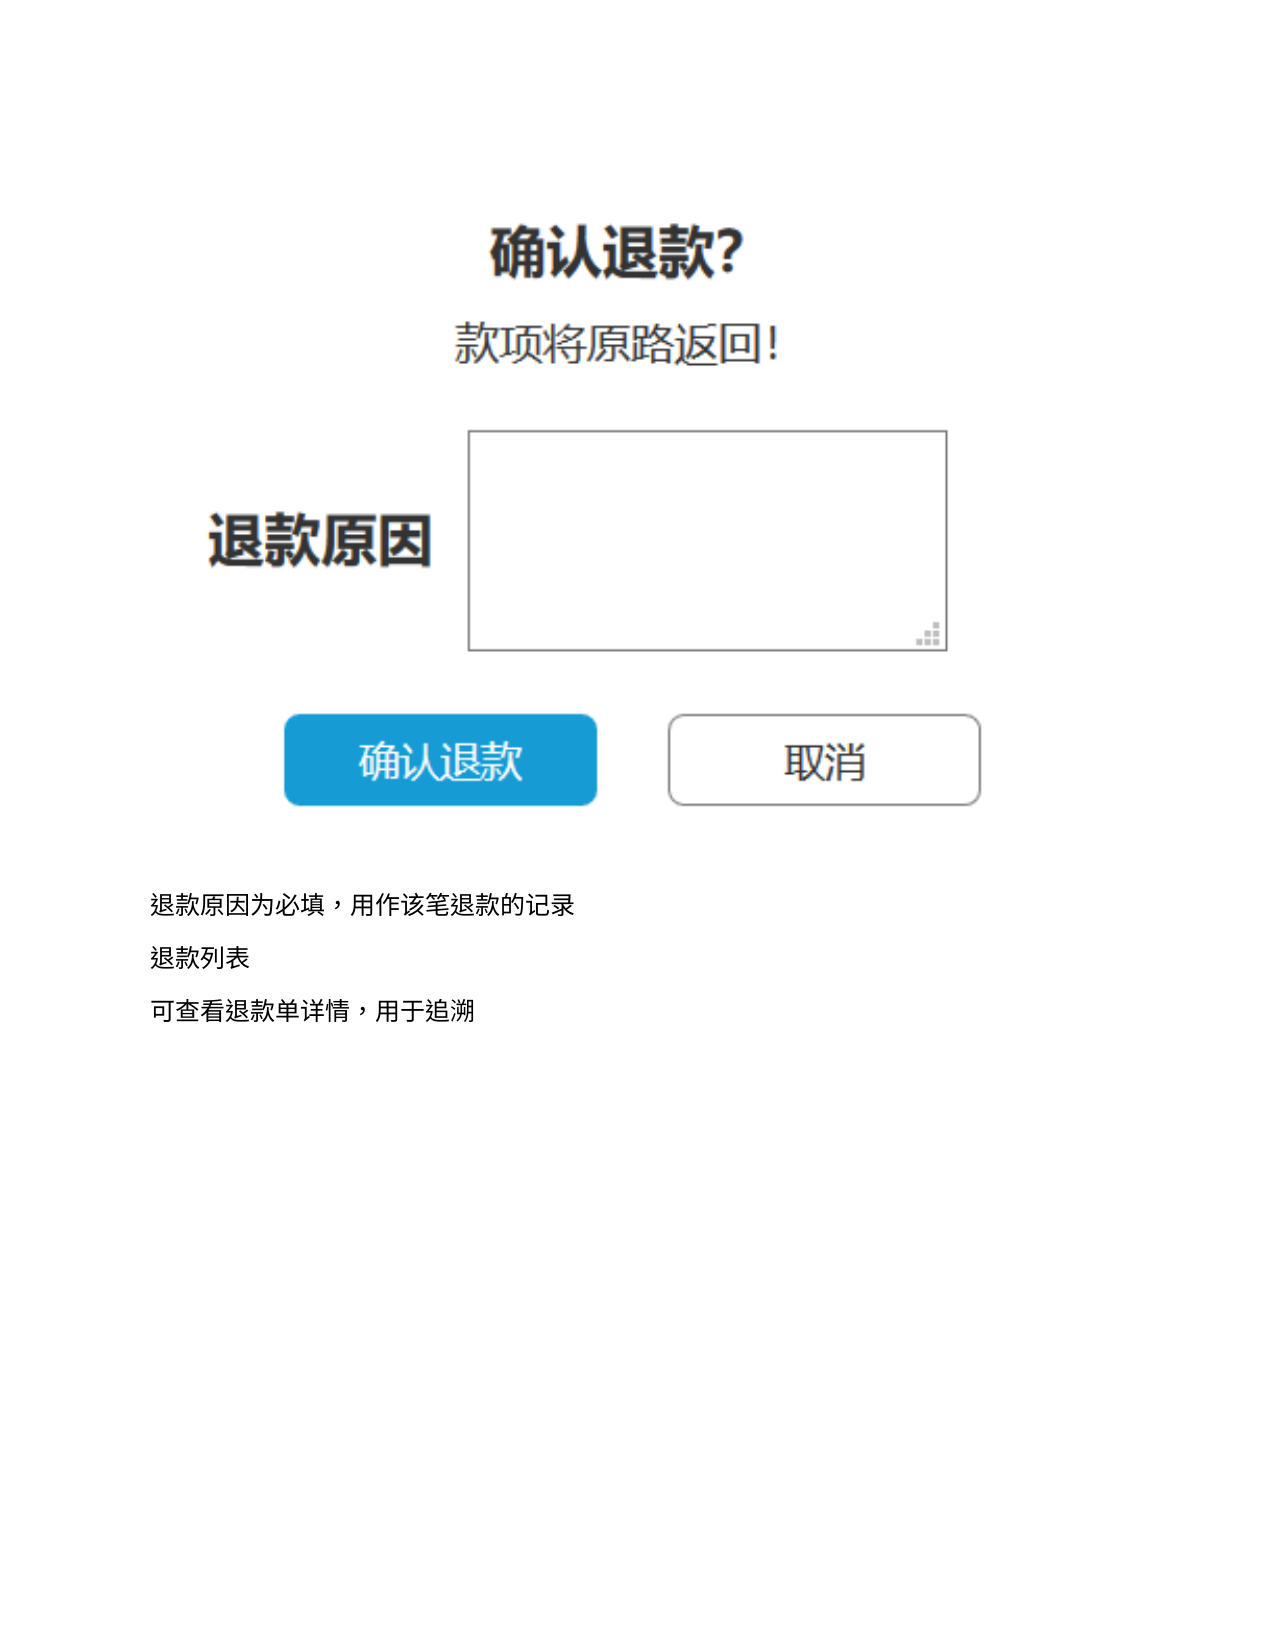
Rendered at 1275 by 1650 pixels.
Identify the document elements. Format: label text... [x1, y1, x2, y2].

text 退款列表 [150, 940, 1125, 974]
picture [168, 150, 1092, 869]
text 退款原因为必填，用作该笔退款的记录 [150, 887, 1125, 922]
text 可查看退款单详情，用于追溯 [150, 993, 1125, 1027]
